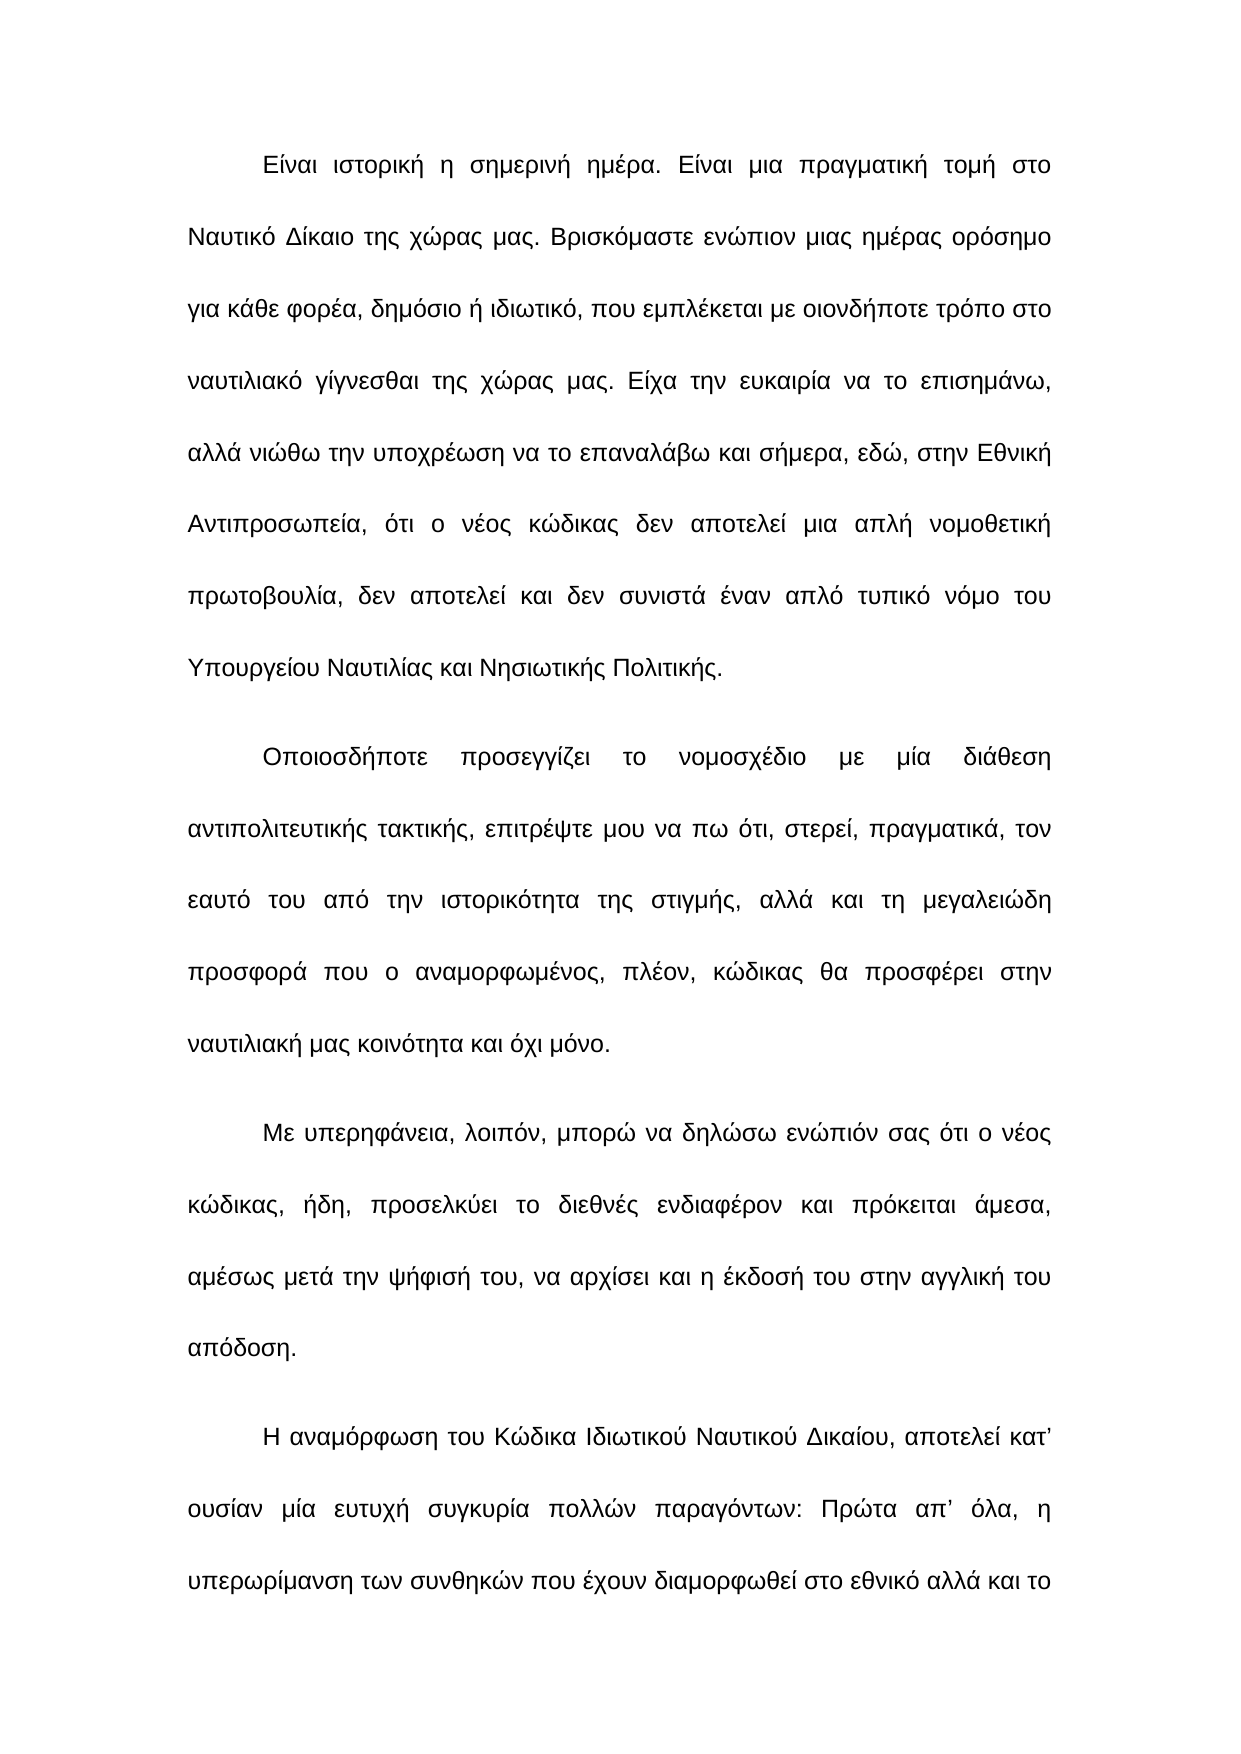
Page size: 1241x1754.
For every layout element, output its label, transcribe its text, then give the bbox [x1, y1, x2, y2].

text Είναι ιστορική η σημερινή ημέρα. Είναι μια πραγματική τομή στο Ναυτικό Δίκαιο της χώρας μας. Βρισκόμαστε ενώπιον μιας ημέρας ορόσημο για κάθε φορέα, δημόσιο ή ιδιωτικό, που εμπλέκεται με οιονδήποτε τρόπο στο ναυτιλιακό γίγνεσθαι της χώρας μας. Είχα την ευκαιρία να το επισημάνω, αλλά νιώθω την υποχρέωση να το επαναλάβω και σήμερα, εδώ, στην Εθνική Αντιπροσωπεία, ότι ο νέος κώδικας δεν αποτελεί μια απλή νομοθετική πρωτοβουλία, δεν αποτελεί και δεν συνιστά έναν απλό τυπικό νόμο του Υπουργείου Ναυτιλίας και Νησιωτικής Πολιτικής. [187, 150, 1053, 682]
text Με υπερηφάνεια, λοιπόν, μπορώ να δηλώσω ενώπιόν σας ότι ο νέος κώδικας, ήδη, προσελκύει το διεθνές ενδιαφέρον και πρόκειται άμεσα, αμέσως μετά την ψήφισή του, να αρχίσει και η έκδοσή του στην αγγλική του απόδοση. [187, 1118, 1053, 1362]
text Οποιοσδήποτε προσεγγίζει το νομοσχέδιο με μία διάθεση αντιπολιτευτικής τακτικής, επιτρέψτε μου να πω ότι, στερεί, πραγματικά, τον εαυτό του από την ιστορικότητα της στιγμής, αλλά και τη μεγαλειώδη προσφορά που ο αναμορφωμένος, πλέον, κώδικας θα προσφέρει στην ναυτιλιακή μας κοινότητα και όχι μόνο. [187, 742, 1053, 1058]
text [187, 1422, 1053, 1594]
